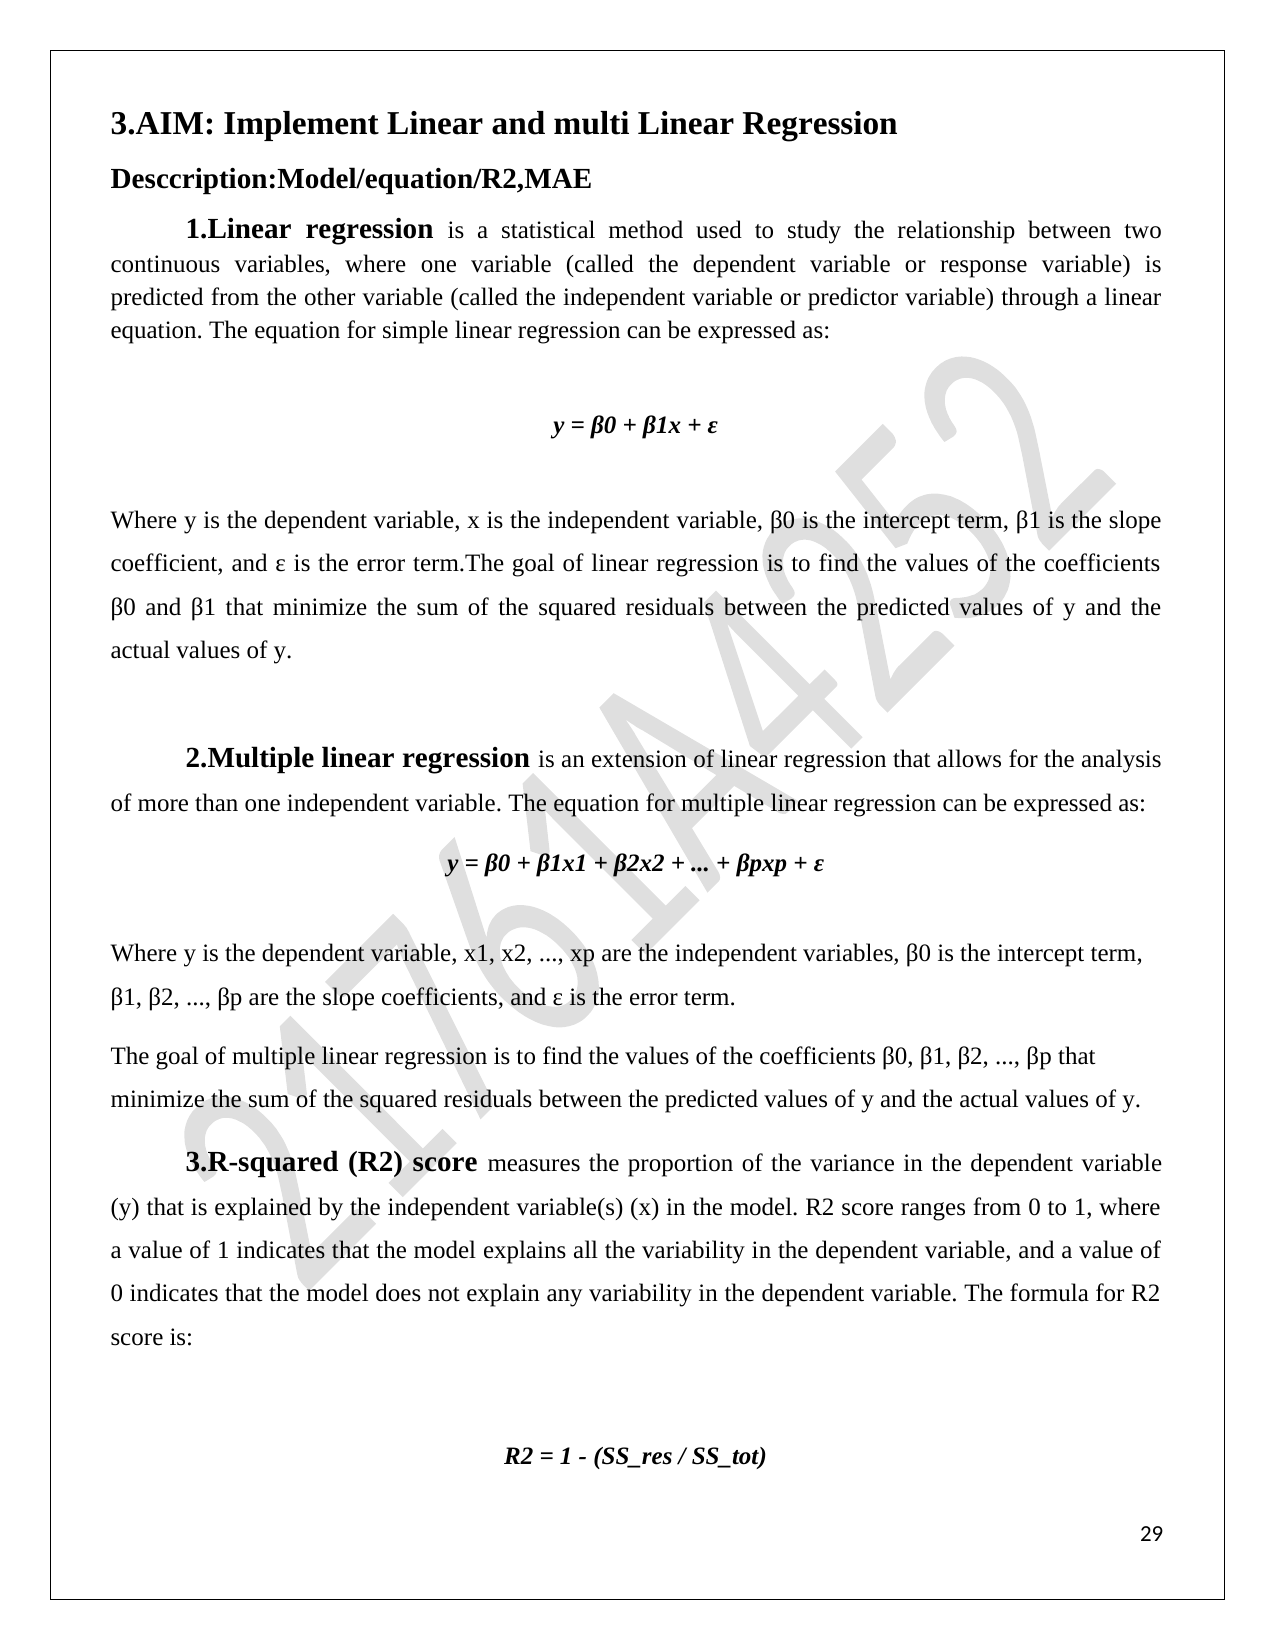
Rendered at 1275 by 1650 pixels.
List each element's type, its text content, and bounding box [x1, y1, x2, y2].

text 3.R-squared (R2) score measures the proportion of the variance in the dependent variable (y) that is explained by the independent variable(s) (x) in the model. R2 score ranges from 0 to 1, where a value of 1 indicates that the model explains all the variability in the dependent variable, and a value of 0 indicates that the model does not explain any variability in the dependent variable. The formula for R2 score is: [110, 1144, 1163, 1350]
text Desccription:Model/equation/R2,MAE [110, 161, 1163, 194]
text y = β0 + β1x1 + β2x2 + ... + βpxp + ε [110, 848, 1163, 876]
text y = β0 + β1x + ε [110, 410, 1163, 439]
text The goal of multiple linear regression is to find the values of the coefficients β0, β1, β2, ..., βp that minimize the sum of the squared residuals between the predicted values of y and the actual values of y. [110, 1041, 1163, 1113]
text 1.Linear regression is a statistical method used to study the relationship between two continuous variables, where one variable (called the dependent variable or response variable) is predicted from the other variable (called the independent variable or predictor variable) through a linear equation. The equation for simple linear regression can be expressed as: [110, 211, 1163, 344]
text Where y is the dependent variable, x is the independent variable, β0 is the intercept term, β1 is the slope coefficient, and ε is the error term.The goal of linear regression is to find the values of the coefficients β0 and β1 that minimize the sum of the squared residuals between the predicted values of y and the actual values of y. [110, 505, 1163, 663]
text R2 = 1 - (SS_res / SS_tot) [110, 1441, 1163, 1470]
text 2.Multiple linear regression is an extension of linear regression that allows for the analysis of more than one independent variable. The equation for multiple linear regression can be expressed as: [110, 740, 1163, 817]
text Where y is the dependent variable, x1, x2, ..., xp are the independent variables, β0 is the intercept term, β1, β2, ..., βp are the slope coefficients, and ε is the error term. [110, 938, 1163, 1010]
text 3.AIM: Implement Linear and multi Linear Regression [110, 103, 1163, 141]
